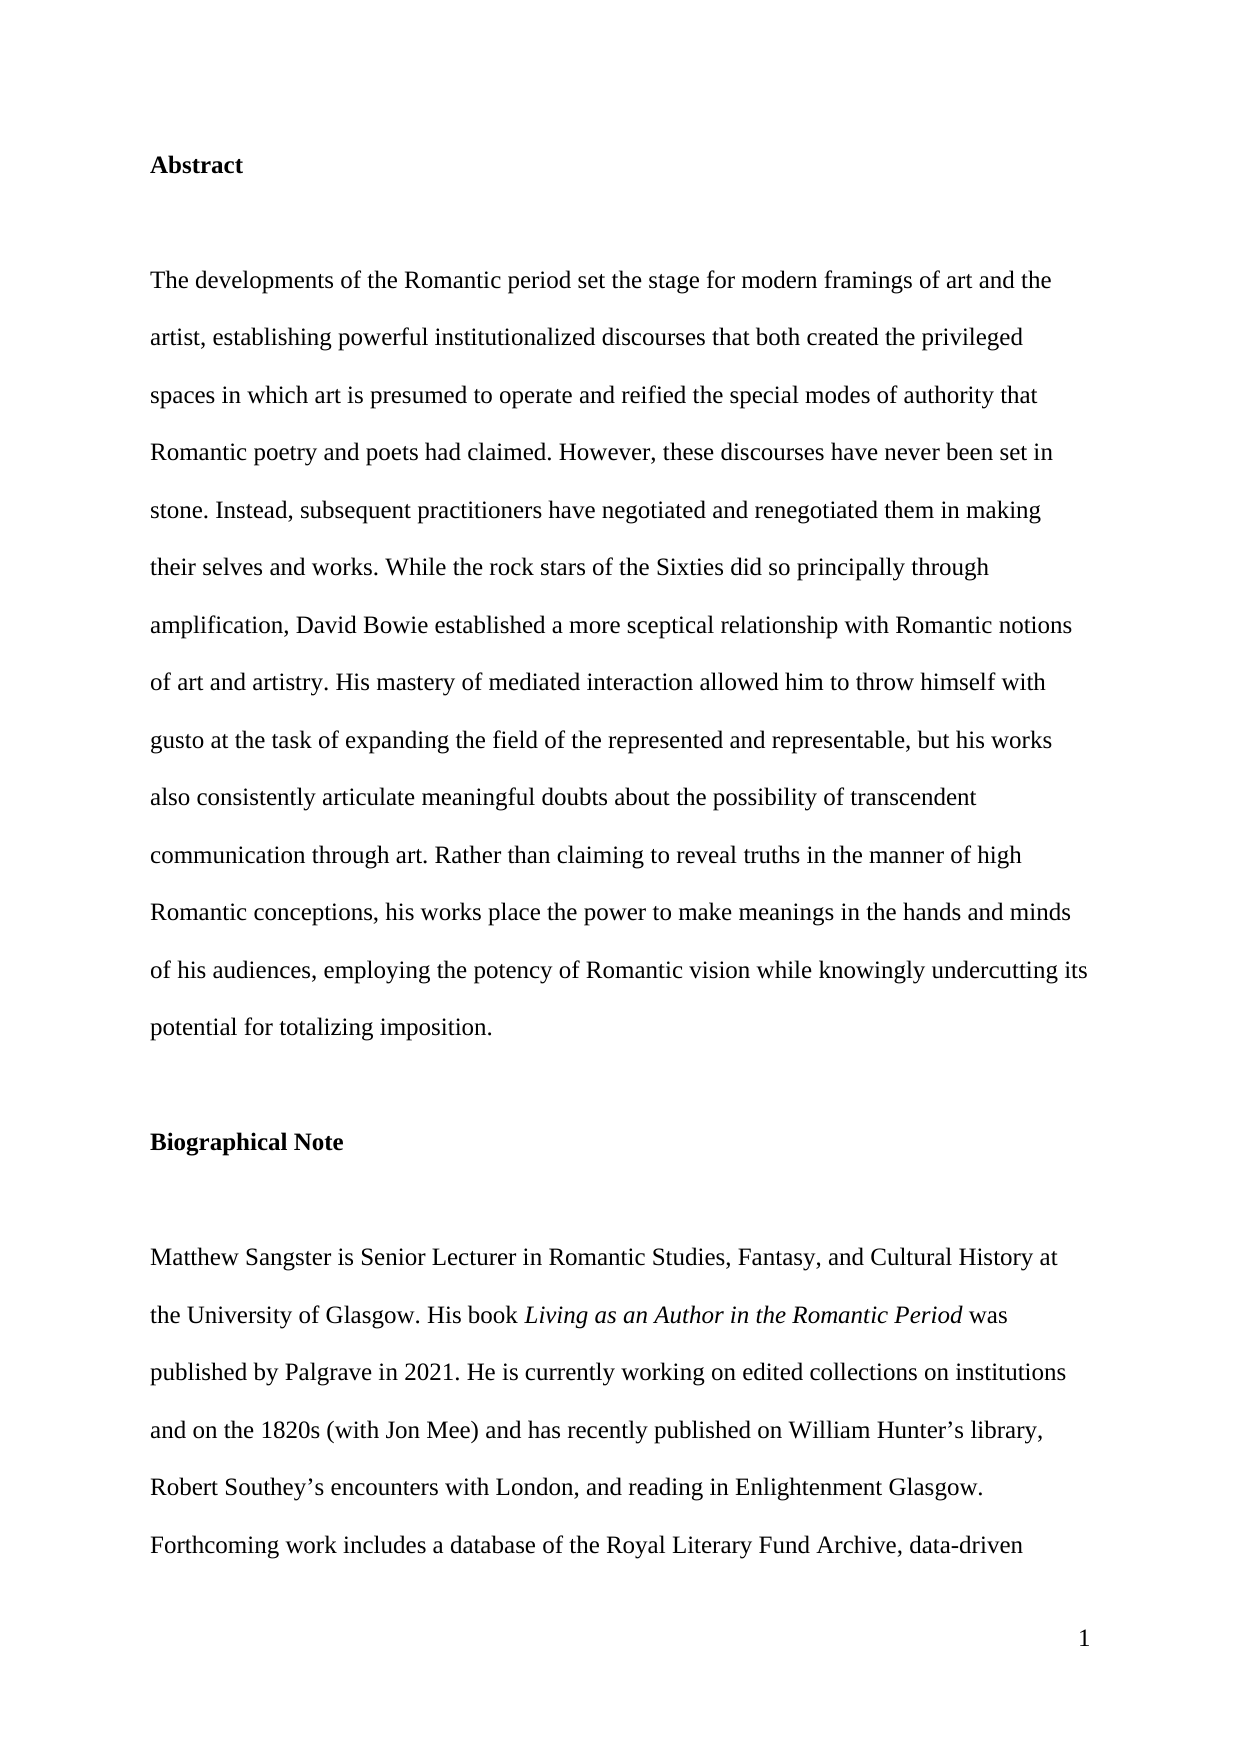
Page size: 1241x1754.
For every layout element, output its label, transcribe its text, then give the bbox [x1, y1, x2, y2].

text Abstract [150, 150, 1090, 179]
text Biographical Note [150, 1127, 1090, 1156]
text The developments of the Romantic period set the stage for modern framings of art and the artist, establishing powerful institutionalized discourses that both created the privileged spaces in which art is presumed to operate and reified the special modes of authority that Romantic poetry and poets had claimed. However, these discourses have never been set in stone. Instead, subsequent practitioners have negotiated and renegotiated them in making their selves and works. While the rock stars of the Sixties did so principally through amplification, David Bowie established a more sceptical relationship with Romantic notions of art and artistry. His mastery of mediated interaction allowed him to throw himself with gusto at the task of expanding the field of the represented and representable, but his works also consistently articulate meaningful doubts about the possibility of transcendent communication through art. Rather than claiming to reveal truths in the manner of high Romantic conceptions, his works place the power to make meanings in the hands and minds of his audiences, employing the potency of Romantic vision while knowingly undercutting its potential for totalizing imposition. [150, 265, 1090, 1041]
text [150, 1242, 1090, 1559]
